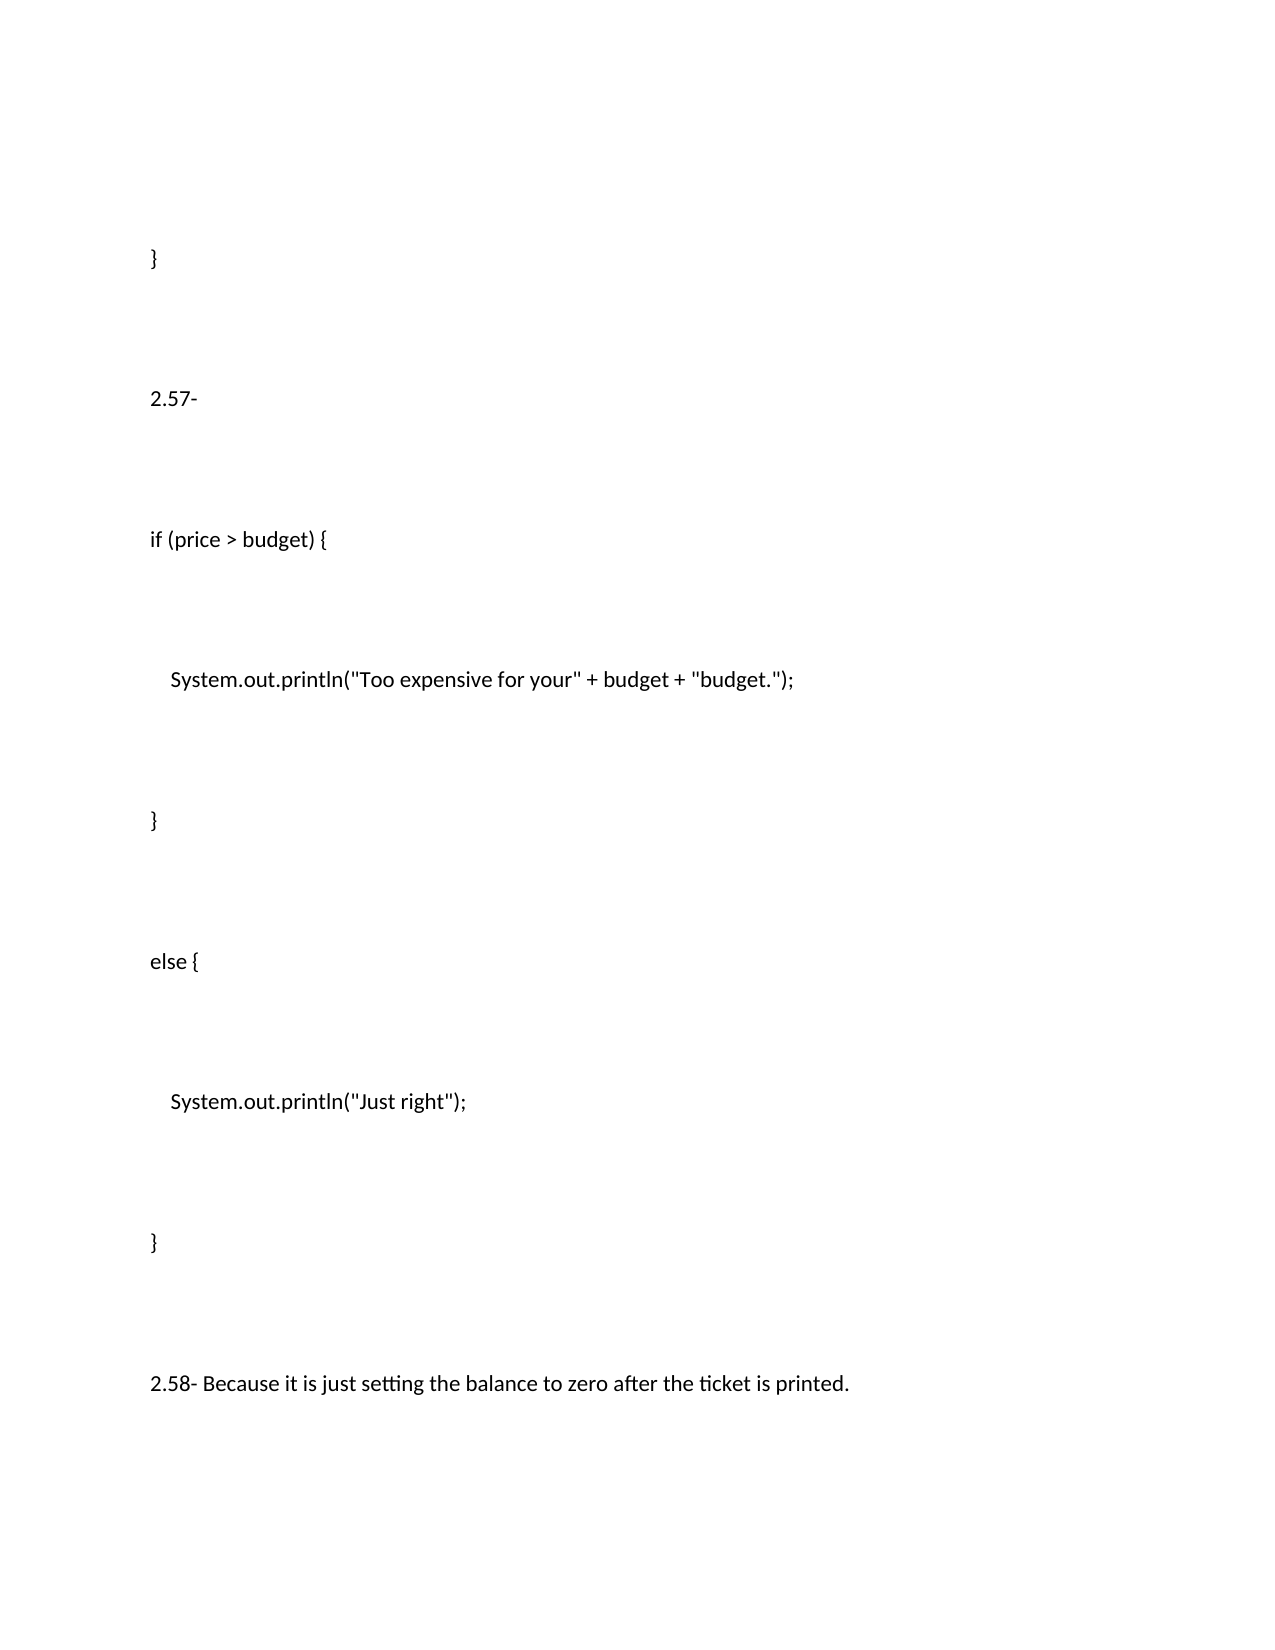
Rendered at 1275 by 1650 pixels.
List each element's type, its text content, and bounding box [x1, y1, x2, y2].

text if (price > budget) { [150, 525, 1125, 553]
text 2.57- [150, 384, 1125, 412]
text System.out.println("Just right"); [150, 1087, 1125, 1116]
text System.out.println("Too expensive for your" + budget + "budget."); [150, 666, 1125, 694]
text } [150, 806, 1125, 834]
text } [150, 244, 1125, 272]
text 2.58- Because it is just setting the balance to zero after the ticket is printed. [150, 1369, 1125, 1397]
text else { [150, 947, 1125, 975]
text } [150, 1228, 1125, 1256]
